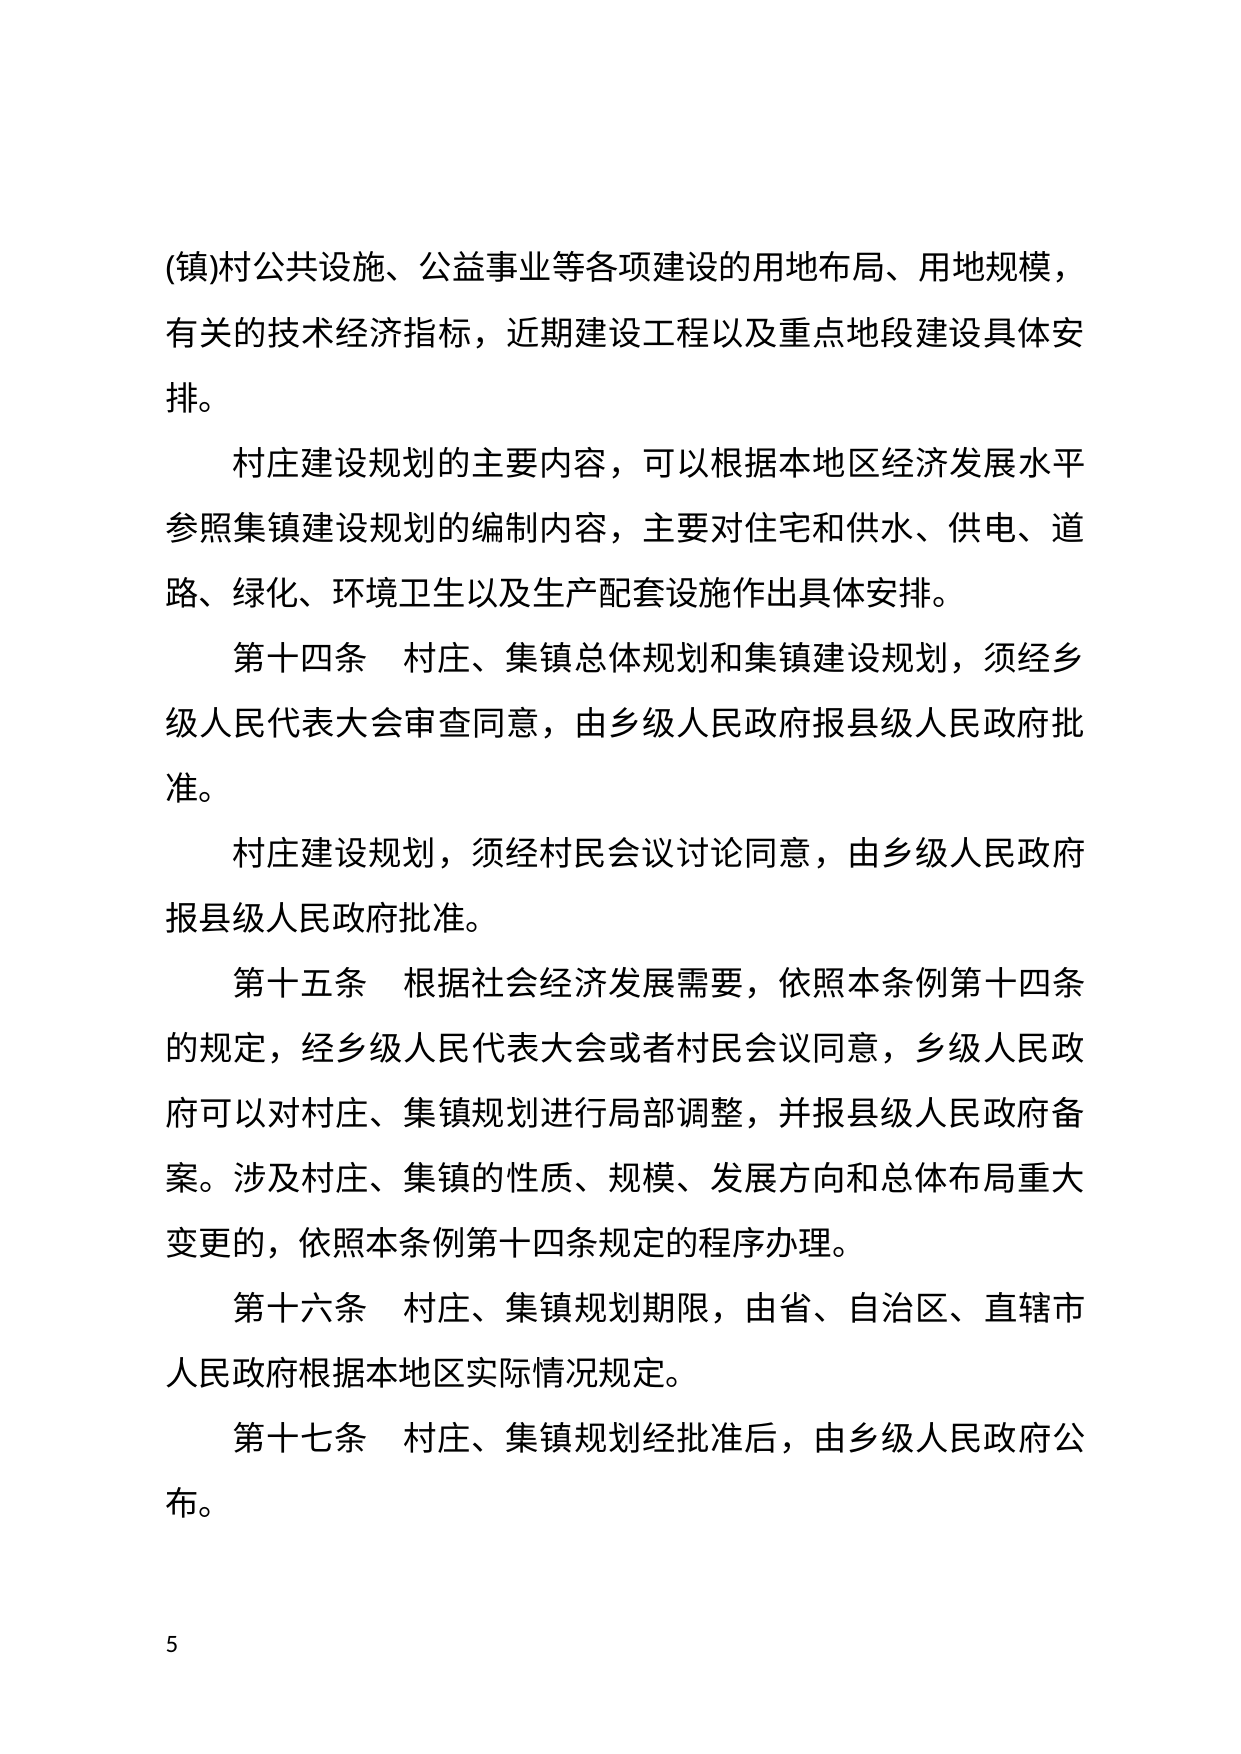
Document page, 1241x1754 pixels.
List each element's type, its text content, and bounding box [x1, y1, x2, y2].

text 第十七条 村庄、集镇规划经批准后，由乡级人民政府公布。 [165, 1403, 1087, 1533]
text 第十六条 村庄、集镇规划期限，由省、自治区、直辖市人民政府根据本地区实际情况规定。 [165, 1273, 1087, 1403]
text 村庄建设规划的主要内容，可以根据本地区经济发展水平，参照集镇建设规划的编制内容，主要对住宅和供水、供电、道路、绿化、环境卫生以及生产配套设施作出具体安排。 [165, 428, 1087, 623]
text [165, 233, 1087, 428]
text 村庄建设规划，须经村民会议讨论同意，由乡级人民政府报县级人民政府批准。 [165, 818, 1087, 948]
text 第十五条 根据社会经济发展需要，依照本条例第十四条的规定，经乡级人民代表大会或者村民会议同意，乡级人民政府可以对村庄、集镇规划进行局部调整，并报县级人民政府备案。涉及村庄、集镇的性质、规模、发展方向和总体布局重大变更的，依照本条例第十四条规定的程序办理。 [165, 948, 1087, 1273]
text 第十四条 村庄、集镇总体规划和集镇建设规划，须经乡级人民代表大会审查同意，由乡级人民政府报县级人民政府批准。 [165, 623, 1087, 818]
